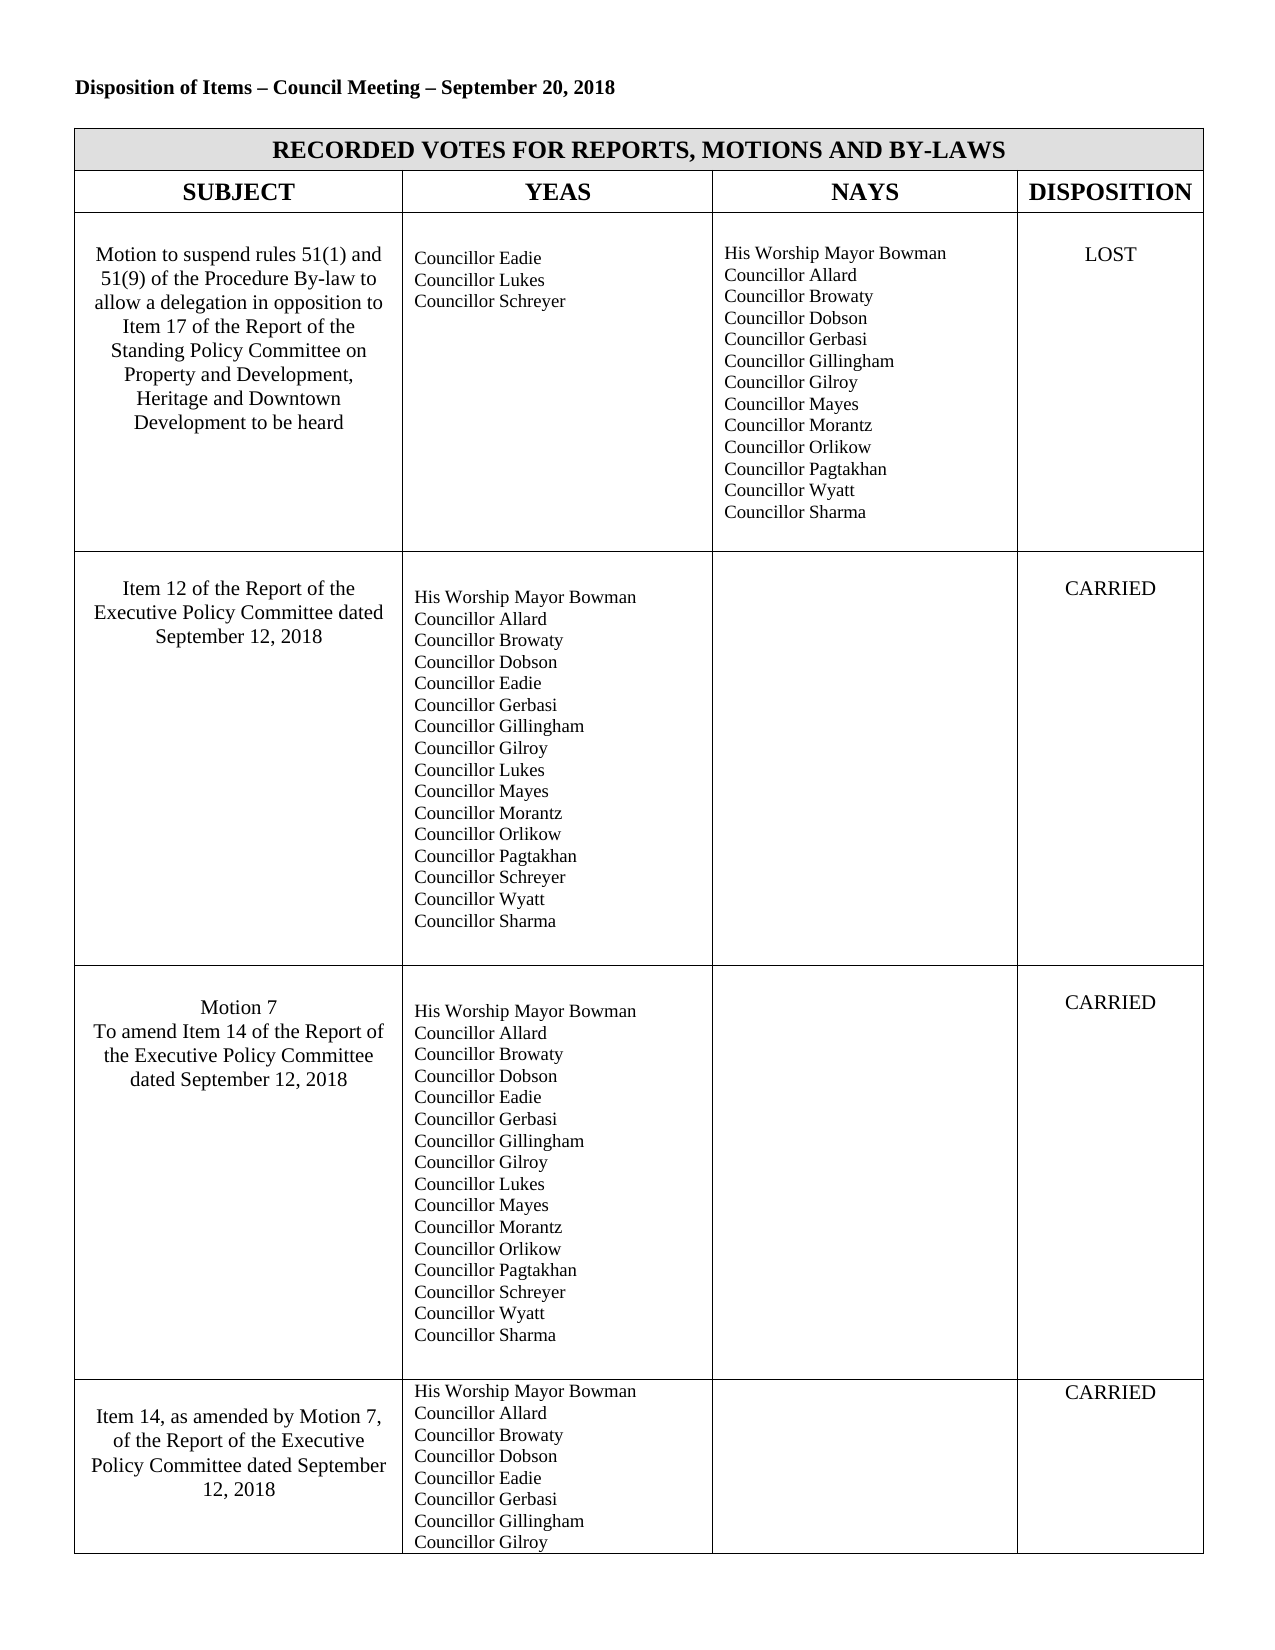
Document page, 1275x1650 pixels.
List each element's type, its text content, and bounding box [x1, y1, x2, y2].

table_cell YEAS [403, 171, 712, 212]
table_header RECORDED VOTES FOR REPORTS, MOTIONS AND BY-LAWS [75, 129, 1203, 170]
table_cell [75, 1380, 402, 1553]
table_cell CARRIED [1018, 552, 1203, 965]
table_cell [713, 966, 1017, 1379]
table_cell DISPOSITION [1018, 171, 1203, 212]
table_cell LOST [1018, 213, 1203, 551]
table_cell Councillor Eadie Councillor Lukes Councillor Schreyer [403, 213, 712, 551]
table_cell Item 12 of the Report of the Executive Policy Committee dated September 12, 2018 [75, 552, 402, 965]
table_cell Motion 7 To amend Item 14 of the Report of the Executive Policy Committee dated September 12, 2018 [75, 966, 402, 1379]
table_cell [403, 1380, 712, 1553]
table_cell Motion to suspend rules 51(1) and 51(9) of the Procedure By-law to allow a delegation in opposition to Item 17 of the Report of the Standing Policy Committee on Property and Development, Heritage and Downtown Development to be heard [75, 213, 402, 551]
table_cell His Worship Mayor Bowman Councillor Allard Councillor Browaty Councillor Dobson Councillor Gerbasi Councillor Gillingham Councillor Gilroy Councillor Mayes Councillor Morantz Councillor Orlikow Councillor Pagtakhan Councillor Wyatt Councillor Sharma [713, 213, 1017, 551]
table_cell CARRIED [1018, 966, 1203, 1379]
table_cell [713, 1380, 1017, 1553]
table_cell [713, 552, 1017, 965]
table_cell CARRIED [1018, 1380, 1203, 1553]
table_cell NAYS [713, 171, 1017, 212]
table_cell SUBJECT [75, 171, 402, 212]
